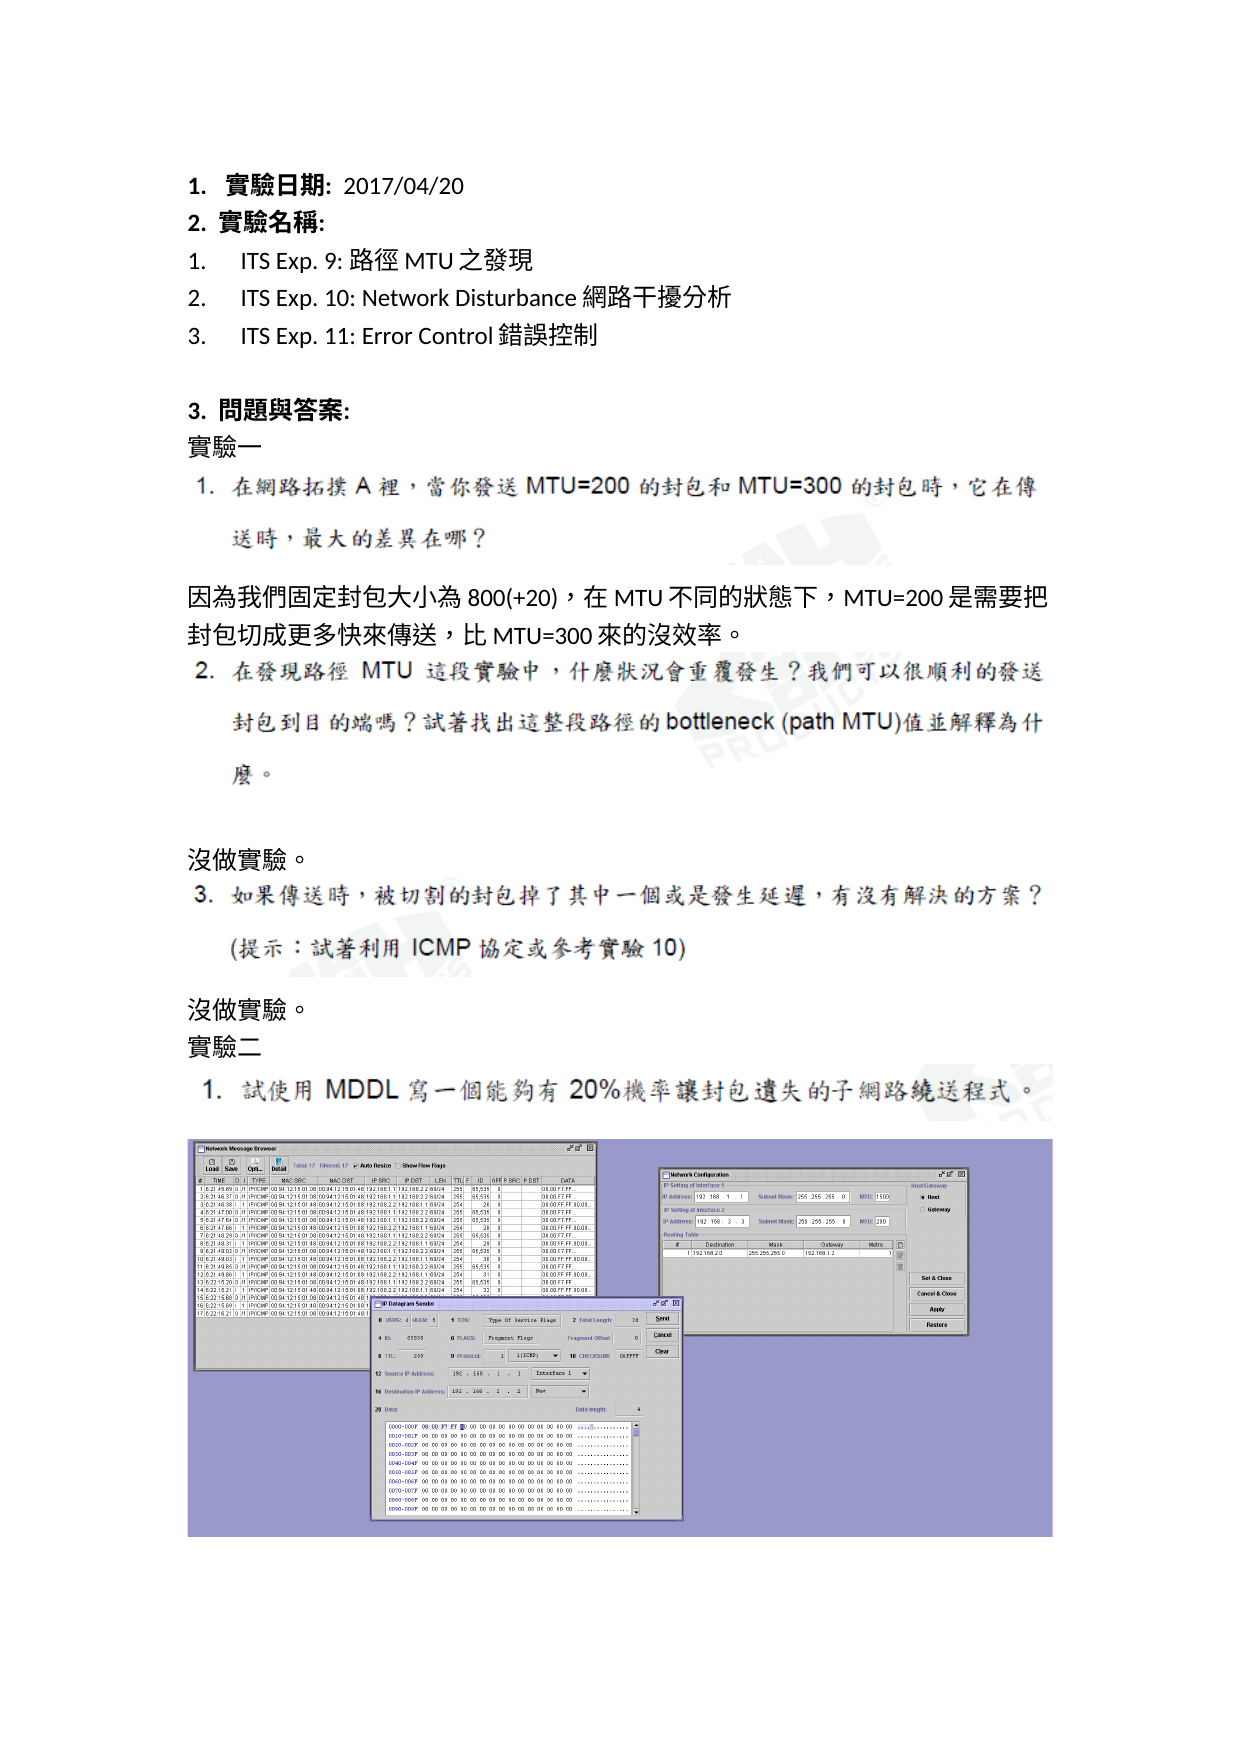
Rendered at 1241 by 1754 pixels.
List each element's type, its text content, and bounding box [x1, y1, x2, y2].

text 2. 實驗名稱: [187, 202, 1053, 239]
list 實驗日期: 2017/04/20 [187, 164, 1053, 202]
text 3. ITS Exp. 11: Error Control錯誤控制 [187, 314, 1053, 352]
text 實驗一 [187, 427, 1053, 464]
picture [187, 877, 1053, 977]
picture [187, 652, 1053, 804]
picture [187, 464, 1053, 565]
picture [187, 1064, 1053, 1121]
text 2. ITS Exp. 10: Network Disturbance網路干擾分析 [187, 277, 1053, 314]
picture [187, 1139, 1053, 1537]
text 實驗二 [187, 1027, 1053, 1064]
text 因為我們固定封包大小為800(+20)，在MTU不同的狀態下，MTU=200是需要把封包切成更多快來傳送，比MTU=300來的沒效率。 [187, 577, 1053, 652]
text 3. 問題與答案: [187, 389, 1053, 427]
text 沒做實驗。 [187, 989, 1053, 1027]
text 沒做實驗。 [187, 839, 1053, 877]
text 1. ITS Exp. 9: 路徑MTU之發現 [187, 239, 1053, 277]
